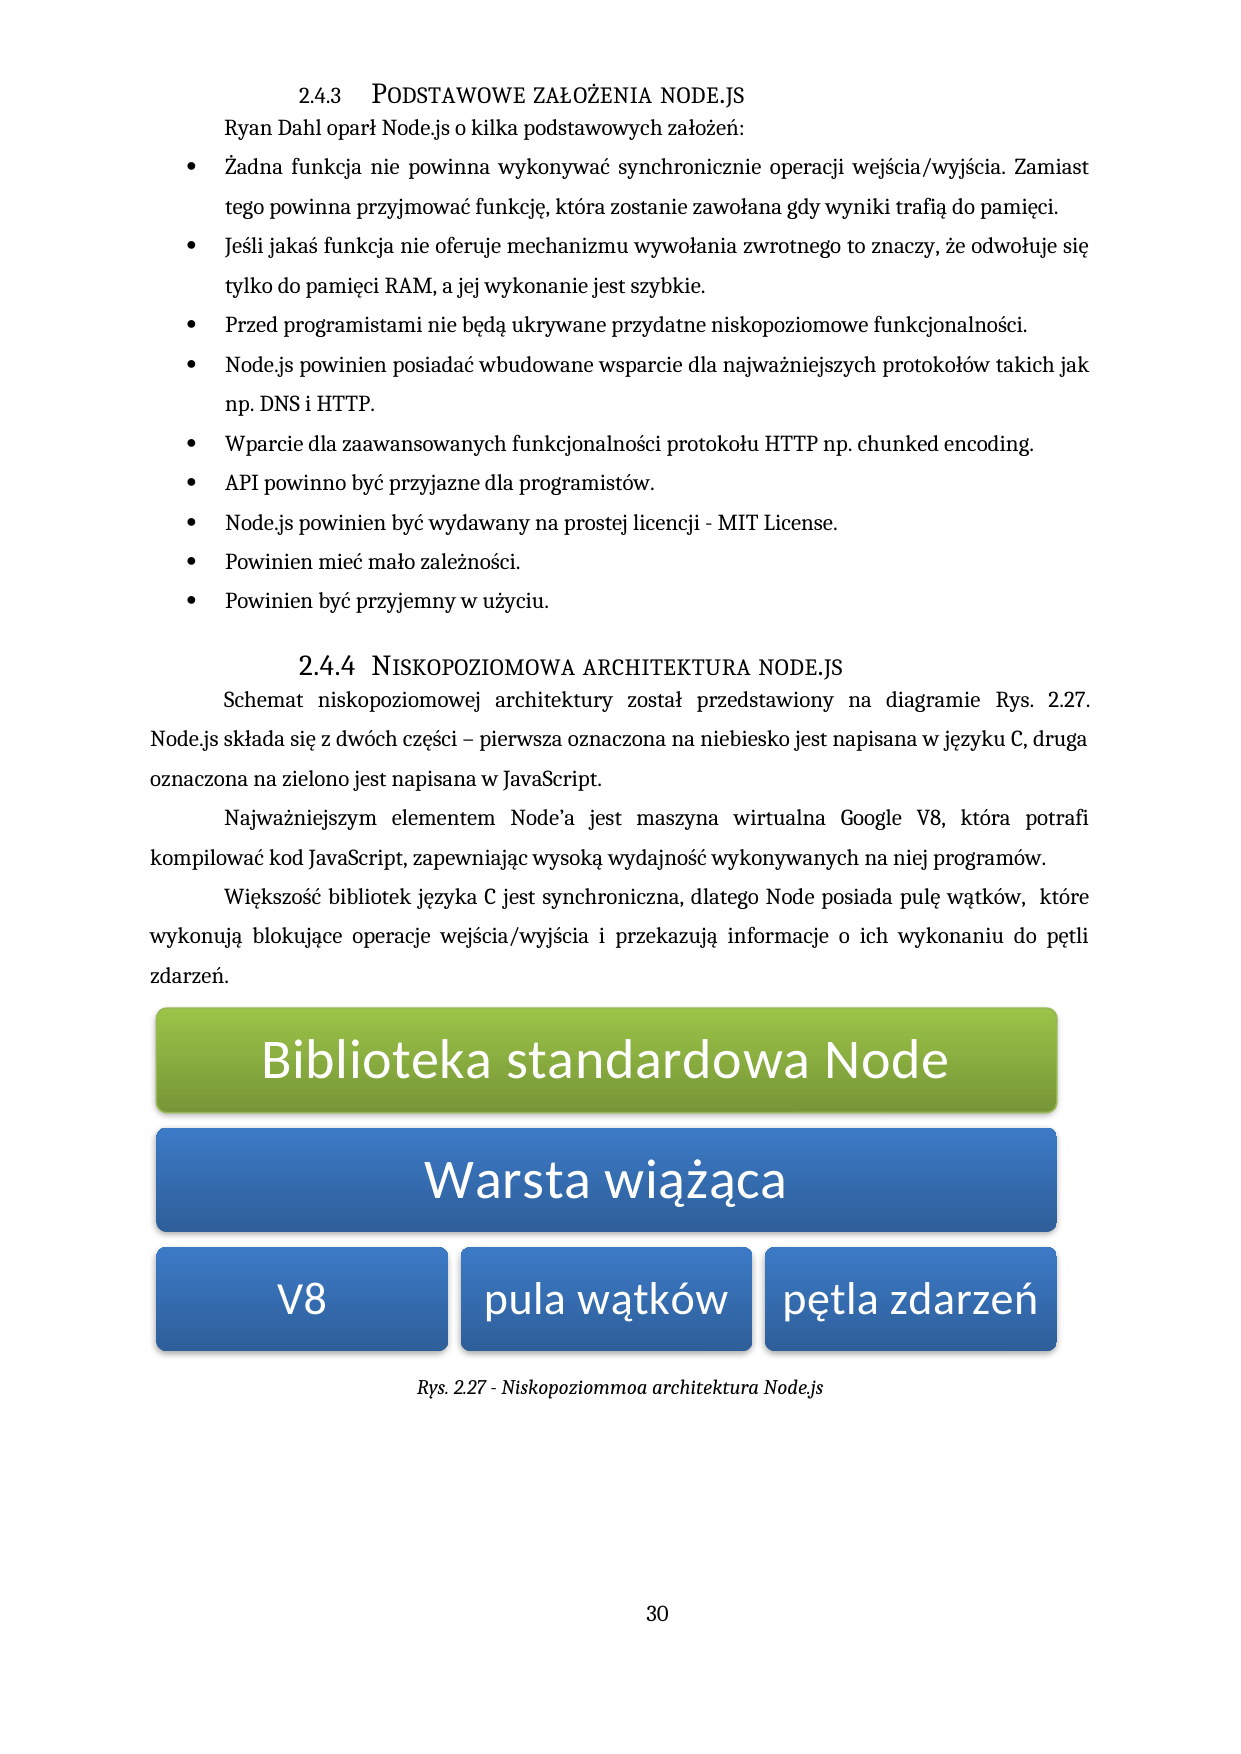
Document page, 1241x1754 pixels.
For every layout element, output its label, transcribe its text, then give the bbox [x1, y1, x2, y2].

text Schemat niskopoziomowej architektury został przedstawiony na diagramie Rys. 2.26. Node.js składa się z dwóch części – pierwsza oznaczona na niebiesko jest napisana w języku C, druga oznaczona na zielono jest napisana w JavaScript. [150, 686, 1090, 792]
text Najważniejszym elementem Node’a jest maszyna wirtualna Google V8, która potrafi kompilować kod JavaScript, zapewniając wysoką wydajność wykonywanych na niej programów. [150, 805, 1090, 871]
list Powinien być przyjemny w użyciu. [187, 588, 1090, 615]
list Node.js powinien być wydawany na prostej licencji - MIT License. [187, 509, 1090, 536]
text Ryan Dahl oparł Node.js o kilka podstawowych założeń: [150, 114, 1090, 141]
list Wparcie dla zaawansowanych funkcjonalności protokołu HTTP np. chunked encoding. [187, 430, 1090, 457]
subtitle Podstawowe założenia node.js [225, 77, 1090, 110]
text Większość bibliotek języka C jest synchroniczna, dlatego Node posiada pulę wątków, które wykonują blokujące operacje wejścia/wyjścia i przekazują informacje o ich wykonaniu do pętli zdarzeń. [150, 884, 1090, 989]
subtitle Niskopoziomowa architektura node.js [225, 649, 1090, 682]
list Node.js powinien posiadać wbudowane wsparcie dla najważniejszych protokołów takich jak np. DNS i HTTP. [187, 351, 1090, 417]
list Jeśli jakaś funkcja nie oferuje mechanizmu wywołania zwrotnego to znaczy, że odwołuje się tylko do pamięci RAM, a jej wykonanie jest szybkie. [187, 233, 1090, 299]
list Żadna funkcja nie powinna wykonywać synchronicznie operacji wejścia/wyjścia. Zamiast tego powinna przyjmować funkcję, która zostanie zawołana gdy wyniki trafią do pamięci. [187, 154, 1090, 220]
list Przed programistami nie będą ukrywane przydatne niskopoziomowe funkcjonalności. [187, 312, 1090, 338]
list API powinno być przyjazne dla programistów. [187, 470, 1090, 496]
list Powinien mieć mało zależności. [187, 549, 1090, 575]
